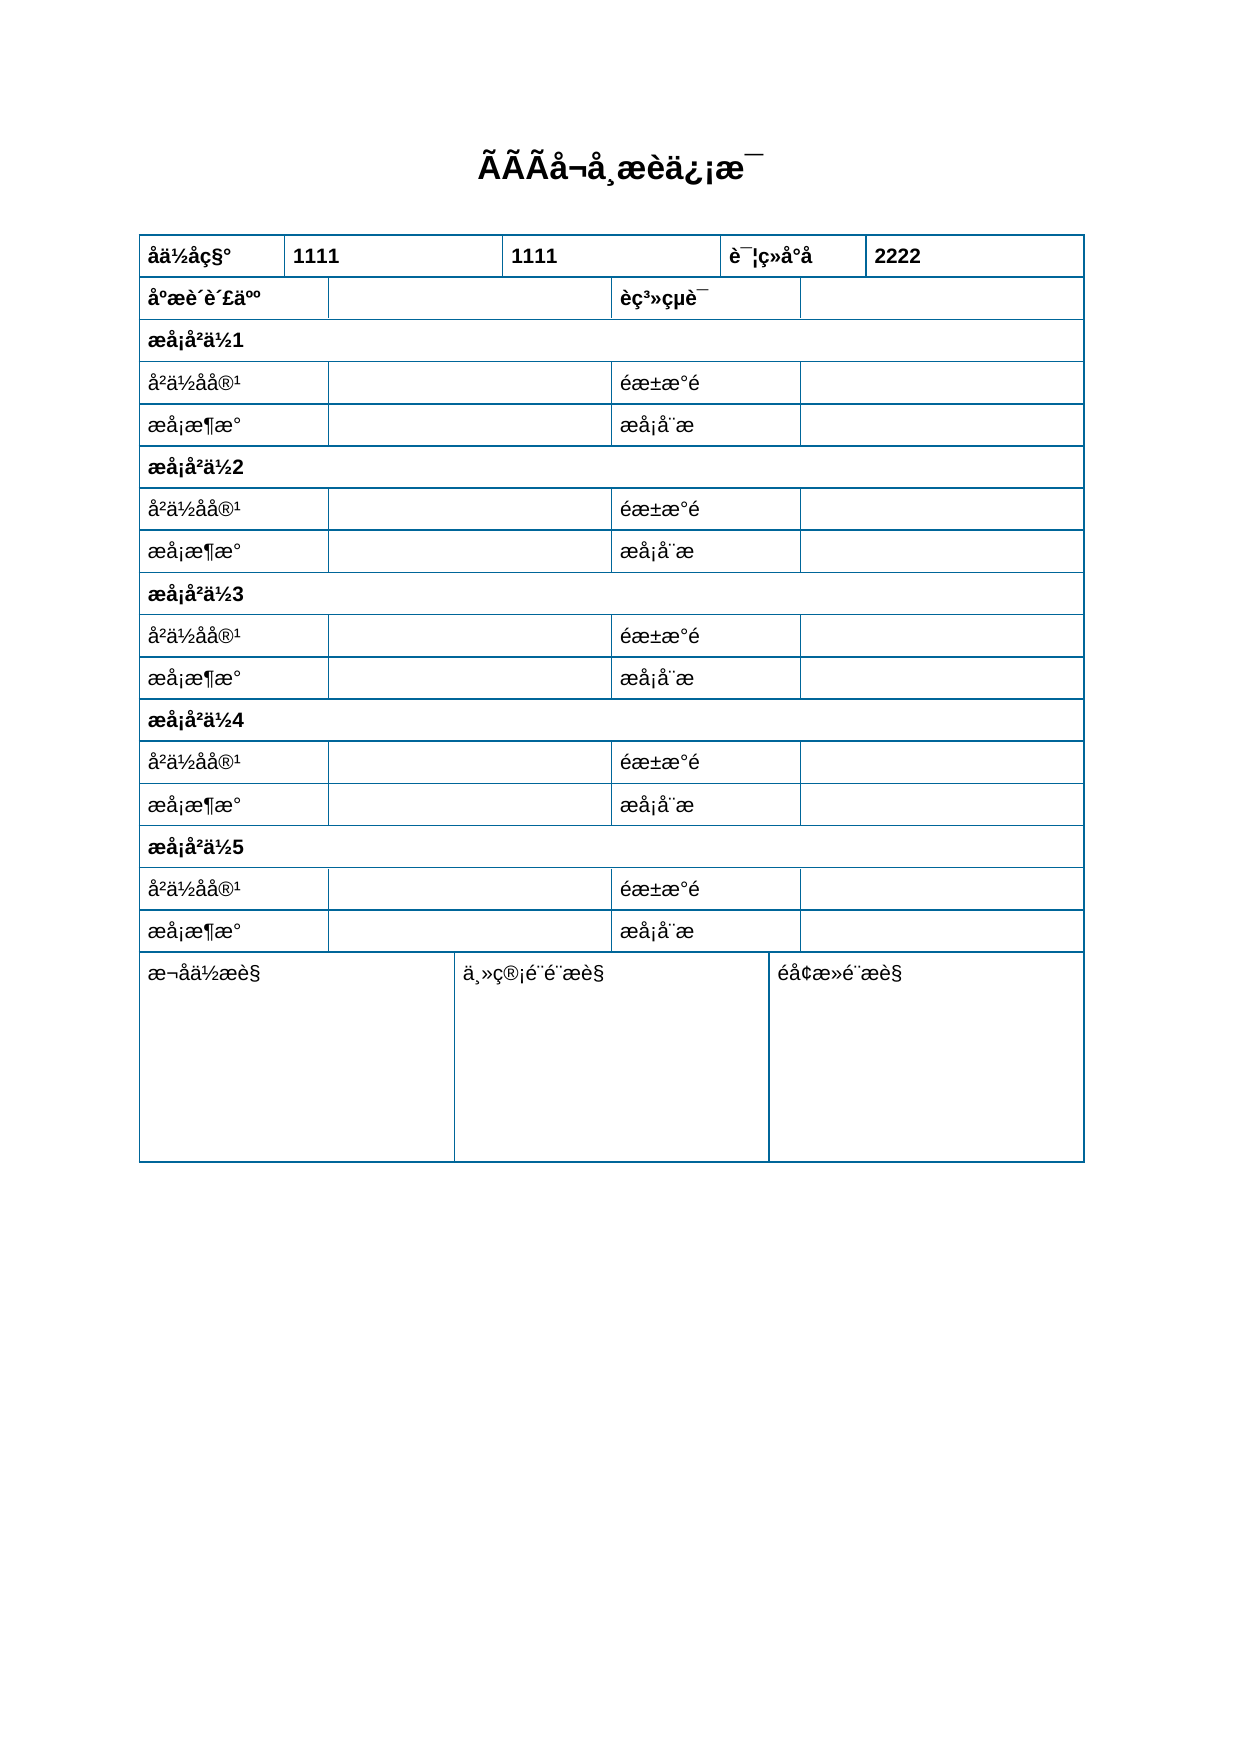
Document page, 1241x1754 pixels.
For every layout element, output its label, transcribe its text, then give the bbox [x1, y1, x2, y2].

table_cell [801, 911, 1083, 951]
table_header éå¢æ»é¨æè§ [770, 953, 1083, 1161]
table_cell [329, 658, 611, 698]
table_header éæ±æ°é [612, 489, 800, 529]
table_header [329, 615, 611, 656]
table_cell åºæè´è´£äºº [140, 278, 328, 318]
table_header [329, 868, 611, 909]
table_header [329, 742, 611, 782]
table_cell æå¡æ¶æ° [140, 911, 328, 951]
table_header éæ±æ°é [612, 615, 800, 656]
table_header å²ä½å å®¹ [140, 489, 328, 529]
table_cell [801, 531, 1083, 572]
table_cell [329, 278, 611, 318]
table_cell æå¡å¨æ [612, 658, 800, 698]
table_header æå¡å²ä½1 [140, 320, 1083, 361]
table_header [801, 615, 1083, 656]
table_header [329, 362, 611, 403]
table_header [801, 742, 1083, 782]
table_cell èç³»çµè¯ [612, 278, 800, 318]
table_cell æå¡å¨æ [612, 784, 800, 825]
table_header ä¸»ç®¡é¨é¨æè§ [455, 953, 768, 1161]
table_header æå¡å²ä½2 [140, 447, 1083, 487]
table_cell [329, 784, 611, 825]
table_cell [801, 278, 1083, 318]
table_cell æå¡å¨æ [612, 531, 800, 572]
table_header 1111 [503, 236, 720, 276]
table_header [801, 868, 1083, 909]
table_header æå¡å²ä½5 [140, 826, 1083, 867]
table_header éæ±æ°é [612, 868, 800, 909]
table_header å²ä½å å®¹ [140, 362, 328, 403]
table_cell [801, 784, 1083, 825]
table_cell æå¡æ¶æ° [140, 531, 328, 572]
table_header æå¡å²ä½3 [140, 573, 1083, 614]
table_header [801, 489, 1083, 529]
table_header æå¡å²ä½4 [140, 700, 1083, 740]
table_header å²ä½å å®¹ [140, 615, 328, 656]
table_header [329, 489, 611, 529]
table_cell [801, 658, 1083, 698]
table_cell æå¡å¨æ [612, 911, 800, 951]
table_header éæ±æ°é [612, 742, 800, 782]
table_header æ¬åä½æè§ [140, 953, 454, 1161]
table_header 1111 [285, 236, 502, 276]
table_cell [329, 531, 611, 572]
table_cell æå¡æ¶æ° [140, 658, 328, 698]
table_header å²ä½å å®¹ [140, 742, 328, 782]
table_header éæ±æ°é [612, 362, 800, 403]
table_cell æå¡å¨æ [612, 405, 800, 445]
table_header è¯¦ç»å°å [721, 236, 865, 276]
table_cell æå¡æ¶æ° [140, 784, 328, 825]
table_header åä½åç§° [140, 236, 284, 276]
table_header å²ä½å å®¹ [140, 868, 328, 909]
table_cell æå¡æ¶æ° [140, 405, 328, 445]
table_header [801, 362, 1083, 403]
table_cell [801, 405, 1083, 445]
table_cell [329, 405, 611, 445]
table_cell [329, 911, 611, 951]
text ÃÃÃå ¬å¸æèä¿¡æ¯ [148, 148, 1092, 186]
table_header 2222 [867, 236, 1083, 276]
